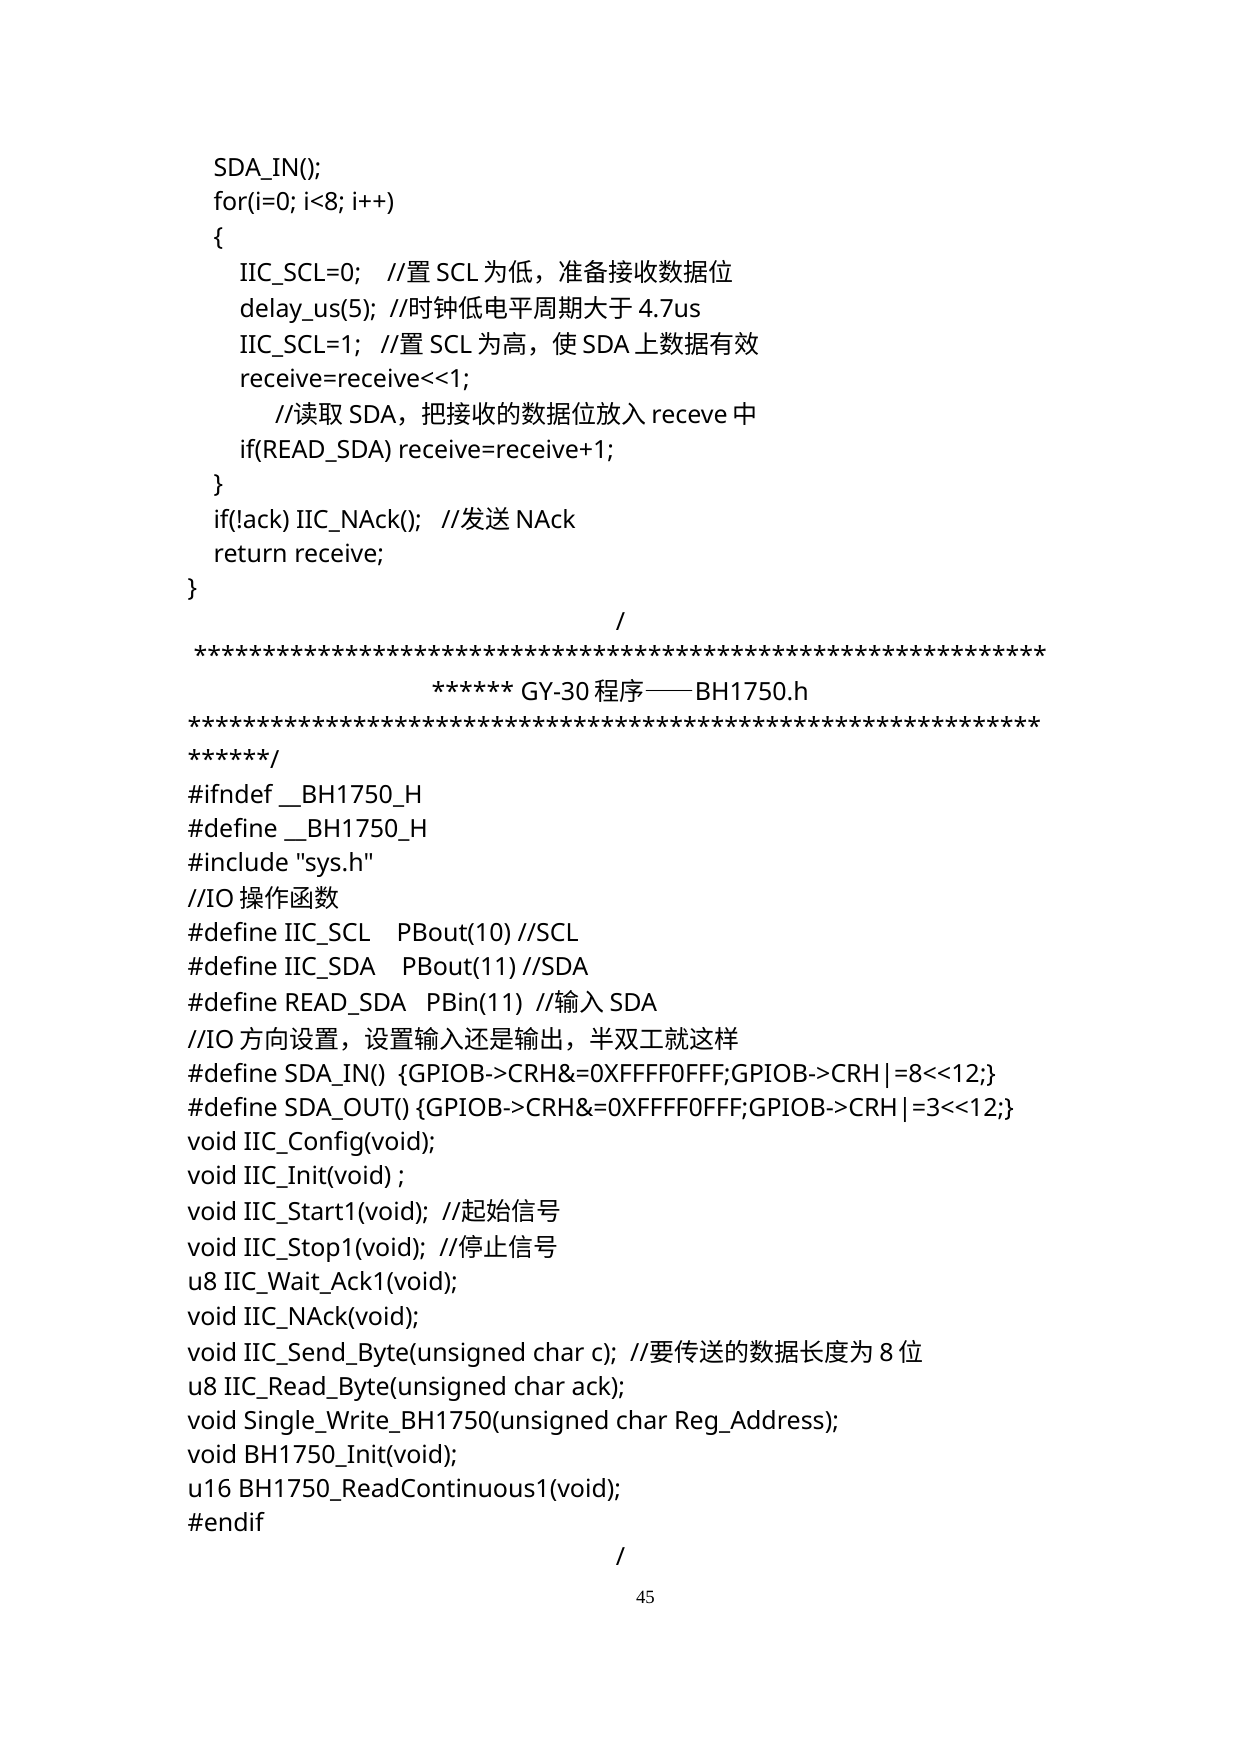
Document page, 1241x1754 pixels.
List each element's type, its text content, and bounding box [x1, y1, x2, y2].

text ********************************************************************/ [187, 708, 1053, 776]
text void Single_Write_BH1750(unsigned char Reg_Address); [187, 1402, 1053, 1437]
text /******************************************************************** GY-30程序——BH1750.h [187, 604, 1053, 708]
text delay_us(5); //时钟低电平周期大于4.7us [187, 288, 1053, 325]
text void IIC_Config(void); [187, 1123, 1053, 1157]
text for(i=0; i<8; i++) [187, 184, 1053, 218]
text #define IIC_SDA PBout(11) //SDA [187, 949, 1053, 983]
text #define SDA_IN() {GPIOB->CRH&=0XFFFF0FFF;GPIOB->CRH|=8<<12;} [187, 1055, 1053, 1089]
text if(!ack) IIC_NAck(); //发送NAck [187, 499, 1053, 536]
text #define __BH1750_H [187, 810, 1053, 844]
text #define SDA_OUT() {GPIOB->CRH&=0XFFFF0FFF;GPIOB->CRH|=3<<12;} [187, 1089, 1053, 1123]
text if(READ_SDA) receive=receive+1; [187, 431, 1053, 465]
text #define IIC_SCL PBout(10) //SCL [187, 915, 1053, 949]
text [187, 1539, 1053, 1573]
text void IIC_Stop1(void); //停止信号 [187, 1228, 1053, 1264]
text u8 IIC_Read_Byte(unsigned char ack); [187, 1368, 1053, 1402]
text u8 IIC_Wait_Ack1(void); [187, 1264, 1053, 1298]
text } [187, 570, 1053, 604]
text #ifndef __BH1750_H [187, 776, 1053, 810]
text void BH1750_Init(void); [187, 1437, 1053, 1471]
text void IIC_NAck(void); [187, 1298, 1053, 1332]
text receive=receive<<1; [187, 361, 1053, 395]
text } [187, 465, 1053, 499]
text SDA_IN(); [187, 150, 1053, 184]
text #define READ_SDA PBin(11) //输入SDA [187, 983, 1053, 1019]
text void IIC_Send_Byte(unsigned char c); //要传送的数据长度为8位 [187, 1332, 1053, 1368]
text //读取SDA，把接收的数据位放入receve中 [187, 395, 1053, 431]
text //IO操作函数 [187, 878, 1053, 915]
text { [187, 218, 1053, 252]
text #include "sys.h" [187, 844, 1053, 878]
text #endif [187, 1505, 1053, 1539]
text IIC_SCL=1; //置SCL为高，使SDA上数据有效 [187, 325, 1053, 361]
text void IIC_Init(void) ; [187, 1157, 1053, 1192]
text return receive; [187, 536, 1053, 570]
text IIC_SCL=0; //置SCL为低，准备接收数据位 [187, 252, 1053, 288]
text //IO方向设置，设置输入还是输出，半双工就这样 [187, 1019, 1053, 1055]
text u16 BH1750_ReadContinuous1(void); [187, 1471, 1053, 1505]
text void IIC_Start1(void); //起始信号 [187, 1192, 1053, 1228]
